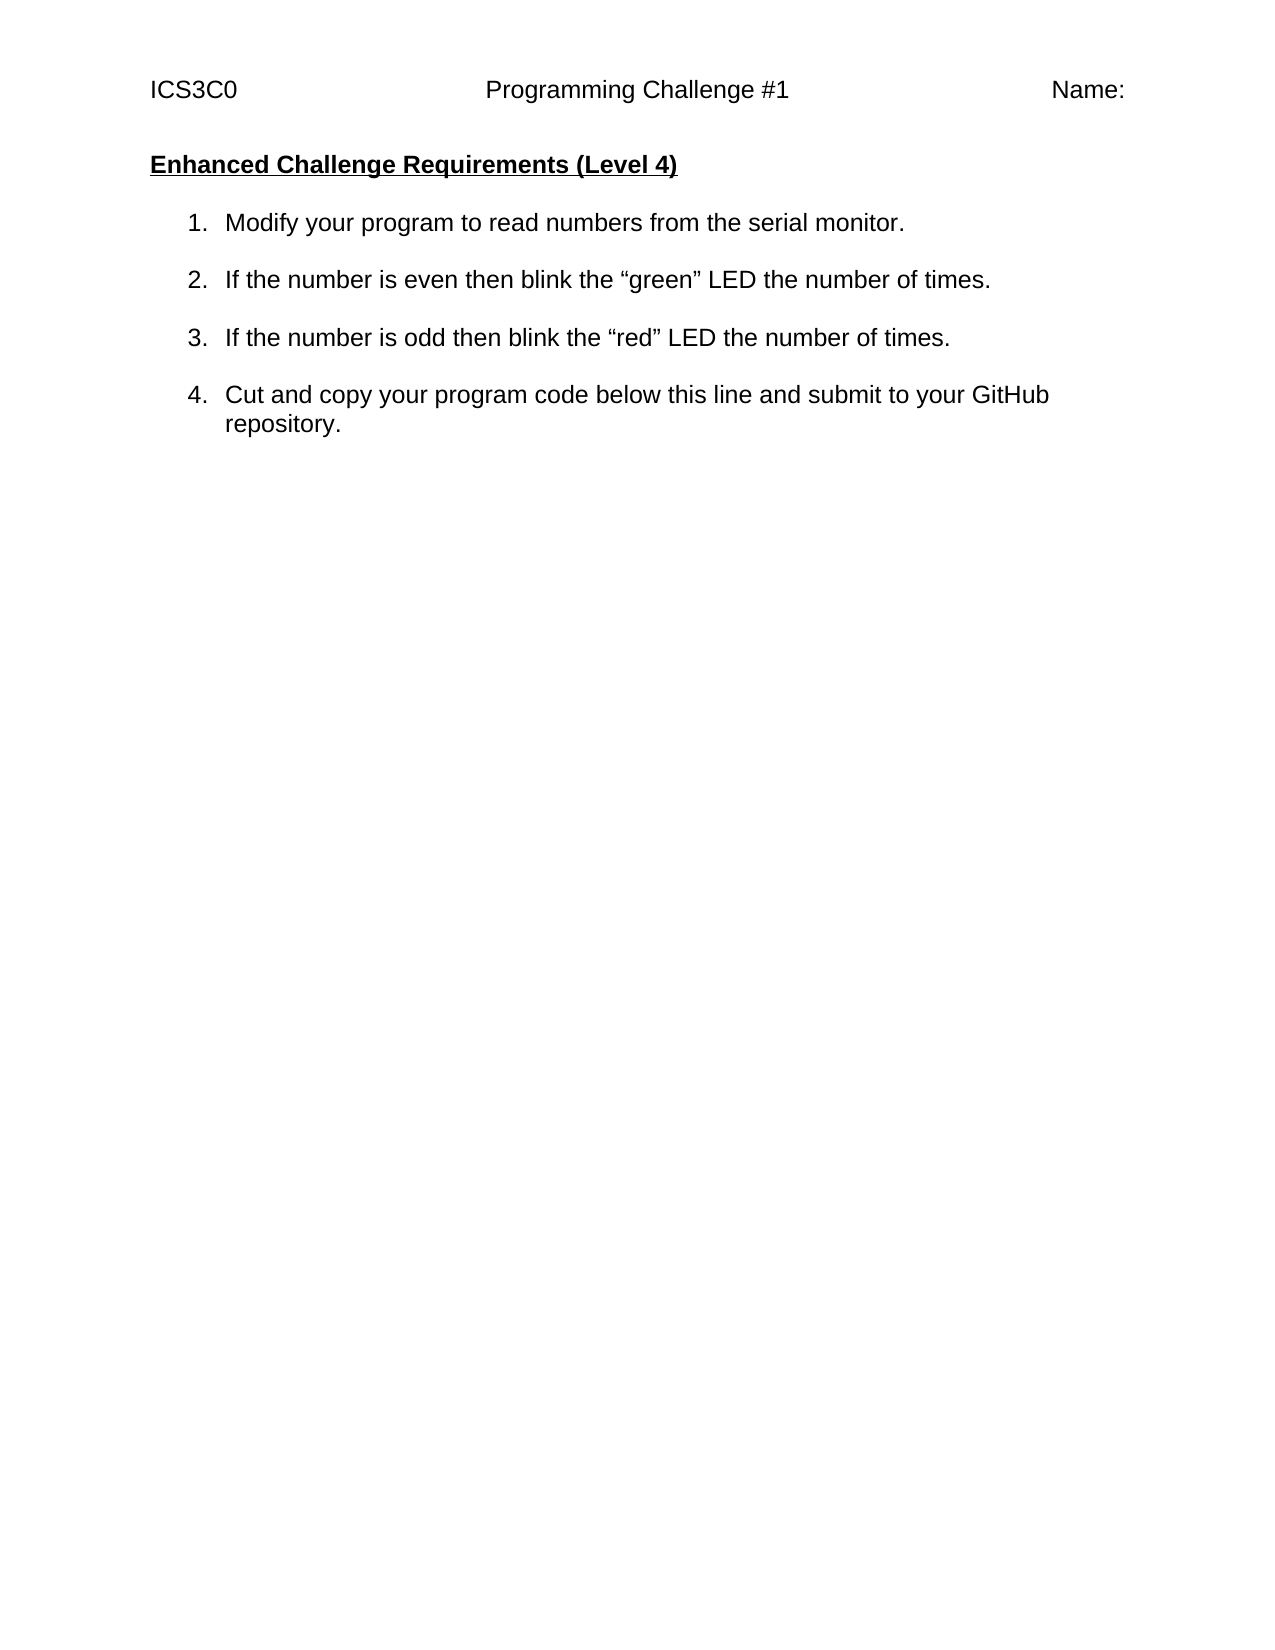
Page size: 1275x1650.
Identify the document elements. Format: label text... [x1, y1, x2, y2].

text Enhanced Challenge Requirements (Level 4) [150, 150, 1125, 179]
list Modify your program to read numbers from the serial monitor. [187, 207, 1125, 265]
list If the number is odd then blink the “red” LED the number of times. [187, 322, 1125, 351]
list Cut and copy your program code below this line and submit to your GitHub repository. [187, 380, 1125, 437]
list If the number is even then blink the “green” LED the number of times. [187, 265, 1125, 322]
